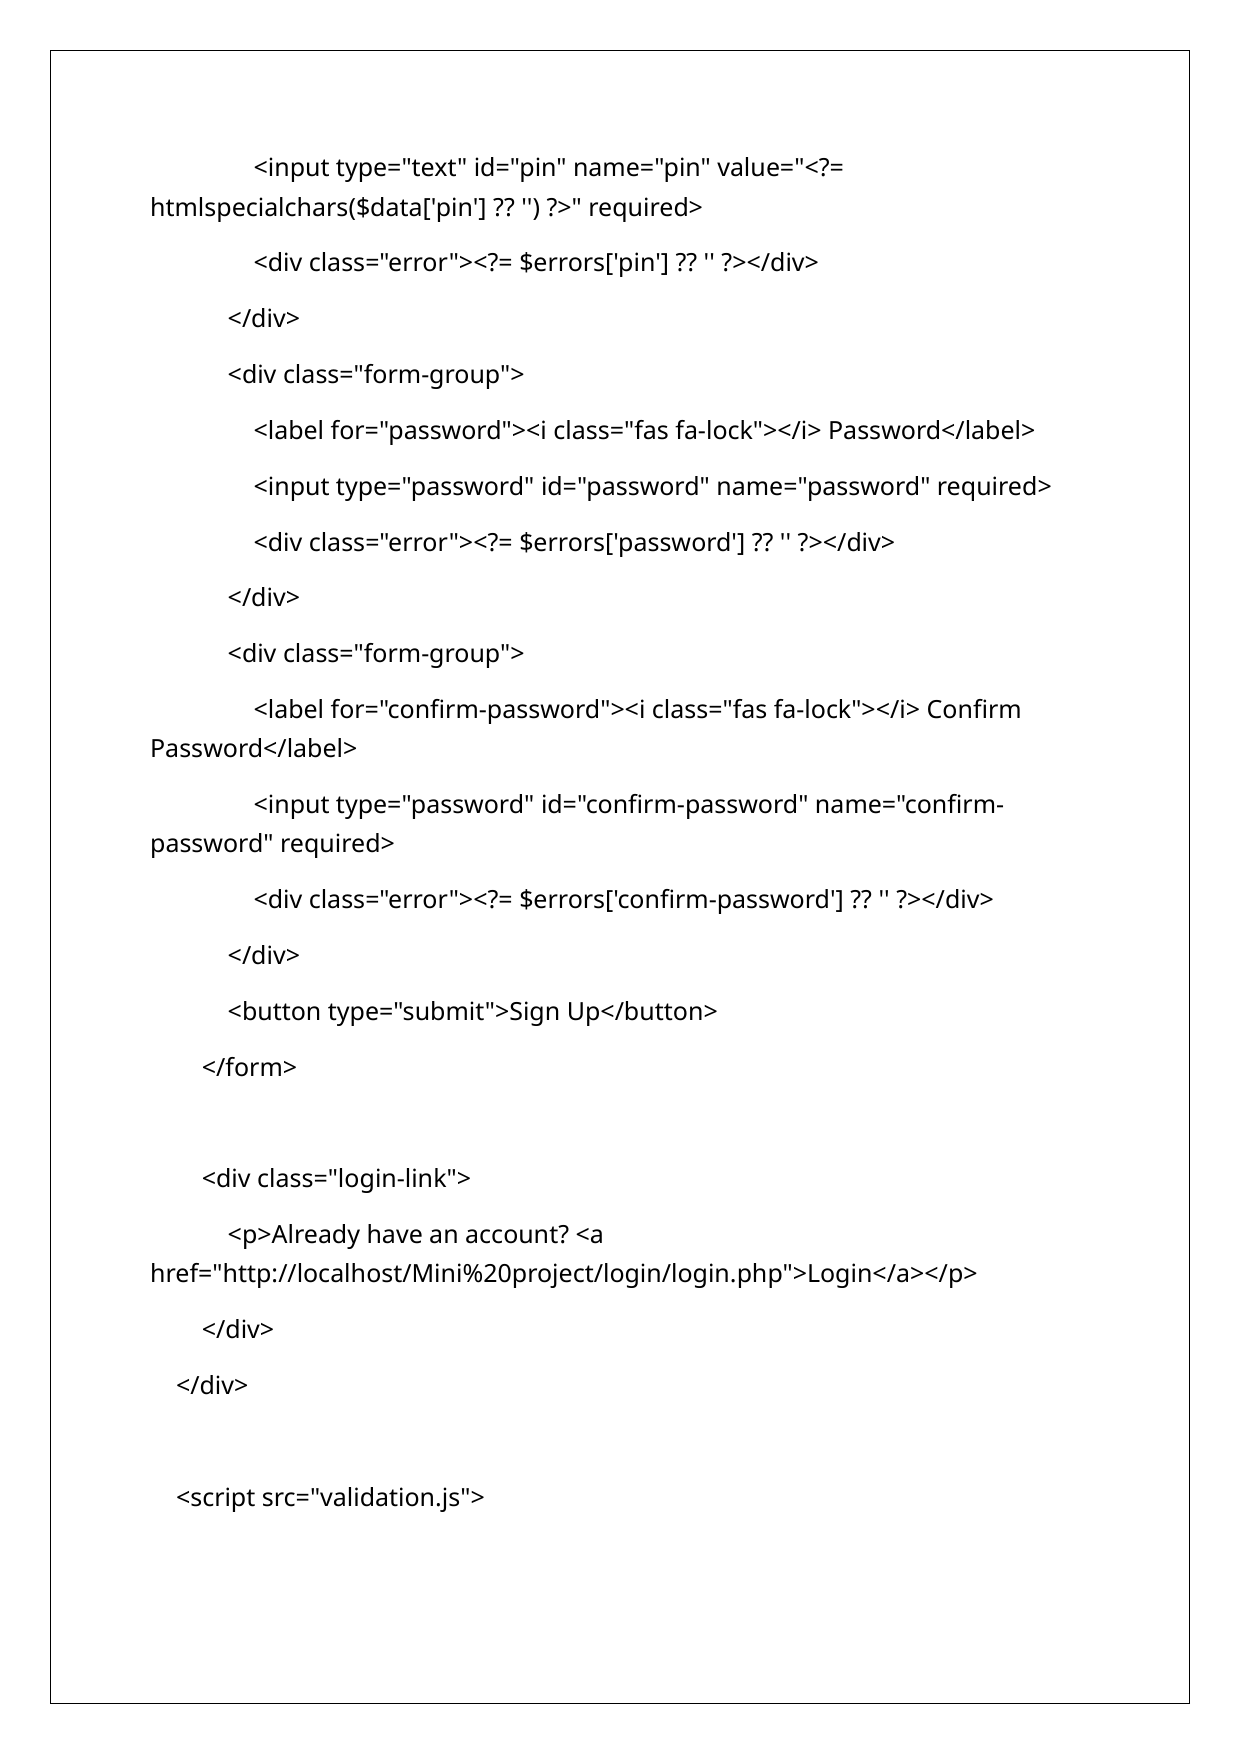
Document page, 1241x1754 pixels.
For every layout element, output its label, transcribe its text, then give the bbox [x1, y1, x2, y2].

text <input type="password" id="password" name="password" required> [150, 468, 1090, 502]
text <input type="text" id="pin" name="pin" value="<?= htmlspecialchars($data['pin'] ?? '') ?>" required> [150, 150, 1090, 223]
text <div class="form-group"> [150, 357, 1090, 391]
text </div> [150, 937, 1090, 972]
text <div class="login-link"> [150, 1161, 1090, 1195]
text <div class="error"><?= $errors['password'] ?? '' ?></div> [150, 524, 1090, 558]
text <button type="submit">Sign Up</button> [150, 993, 1090, 1027]
text </div> [150, 301, 1090, 335]
text <label for="password"><i class="fas fa-lock"></i> Password</label> [150, 412, 1090, 447]
text </form> [150, 1049, 1090, 1083]
text <div class="form-group"> [150, 636, 1090, 670]
text </div> [150, 580, 1090, 614]
text </div> [150, 1367, 1090, 1402]
text <div class="error"><?= $errors['pin'] ?? '' ?></div> [150, 245, 1090, 279]
text <label for="confirm-password"><i class="fas fa-lock"></i> Confirm Password</label> [150, 692, 1090, 765]
text <input type="password" id="confirm-password" name="confirm-password" required> [150, 787, 1090, 860]
text <div class="error"><?= $errors['confirm-password'] ?? '' ?></div> [150, 882, 1090, 916]
text <p>Already have an account? <a href="http://localhost/Mini%20project/login/login.php">Login</a></p> [150, 1217, 1090, 1290]
text <script src="validation.js"> [150, 1479, 1090, 1513]
text </div> [150, 1312, 1090, 1346]
